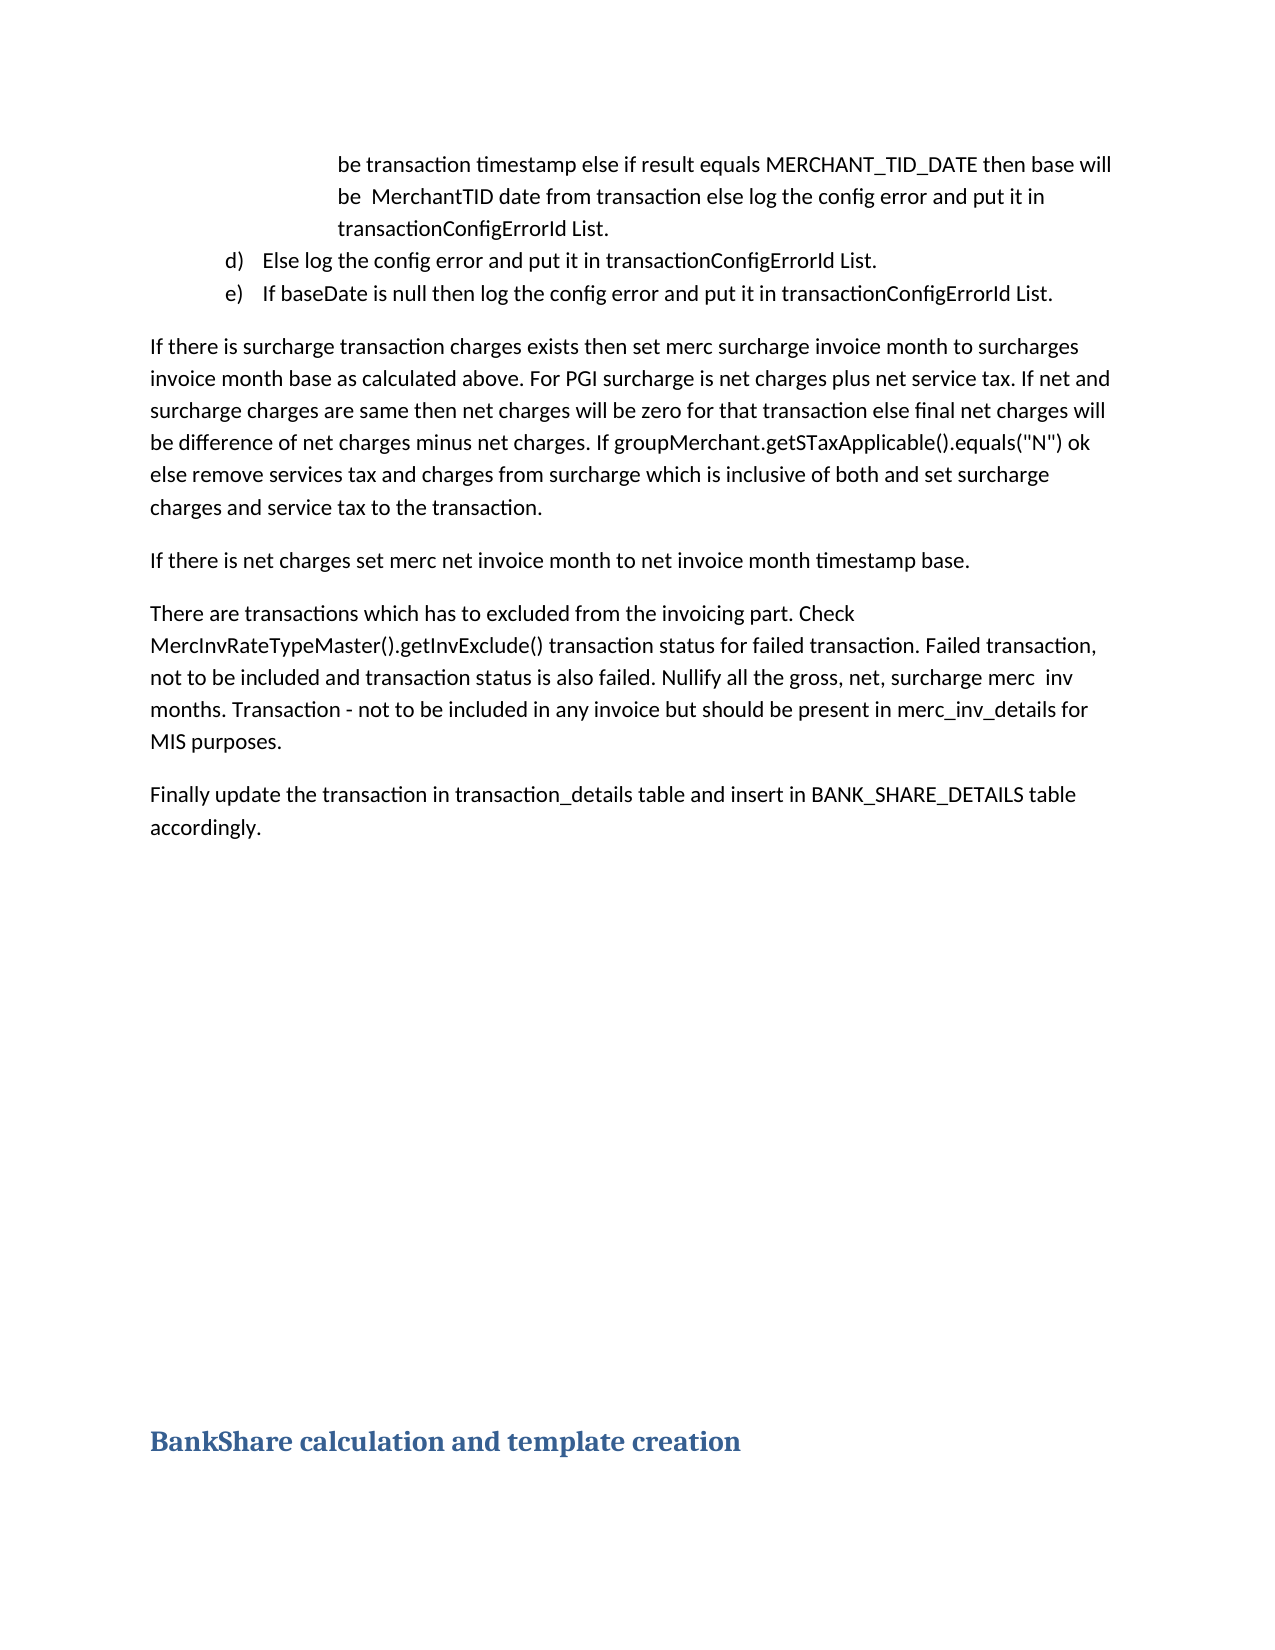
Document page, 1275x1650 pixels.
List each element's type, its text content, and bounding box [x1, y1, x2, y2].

text If there is surcharge transaction charges exists then set merc surcharge invoice month to surcharges invoice month base as calculated above. For PGI surcharge is net charges plus net service tax. If net and surcharge charges are same then net charges will be zero for that transaction else final net charges will be difference of net charges minus net charges. If groupMerchant.getSTaxApplicable().equals("N") ok else remove services tax and charges from surcharge which is inclusive of both and set surcharge charges and service tax to the transaction. [150, 332, 1125, 521]
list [300, 150, 1125, 242]
list Else log the config error and put it in transactionConfigErrorId List. [225, 247, 1125, 274]
text Finally update the transaction in transaction_details table and insert in BANK_SHARE_DETAILS table accordingly. [150, 781, 1125, 841]
text If there is net charges set merc net invoice month to net invoice month timestamp base. [150, 546, 1125, 574]
text There are transactions which has to excluded from the invoicing part. Check MercInvRateTypeMaster().getInvExclude() transaction status for failed transaction. Failed transaction, not to be included and transaction status is also failed. Nullify all the gross, net, surcharge merc inv months. Transaction - not to be included in any invoice but should be present in merc_inv_details for MIS purposes. [150, 599, 1125, 756]
subtitle BankShare calculation and template creation [150, 1425, 1125, 1459]
list If baseDate is null then log the config error and put it in transactionConfigErrorId List. [225, 279, 1125, 307]
